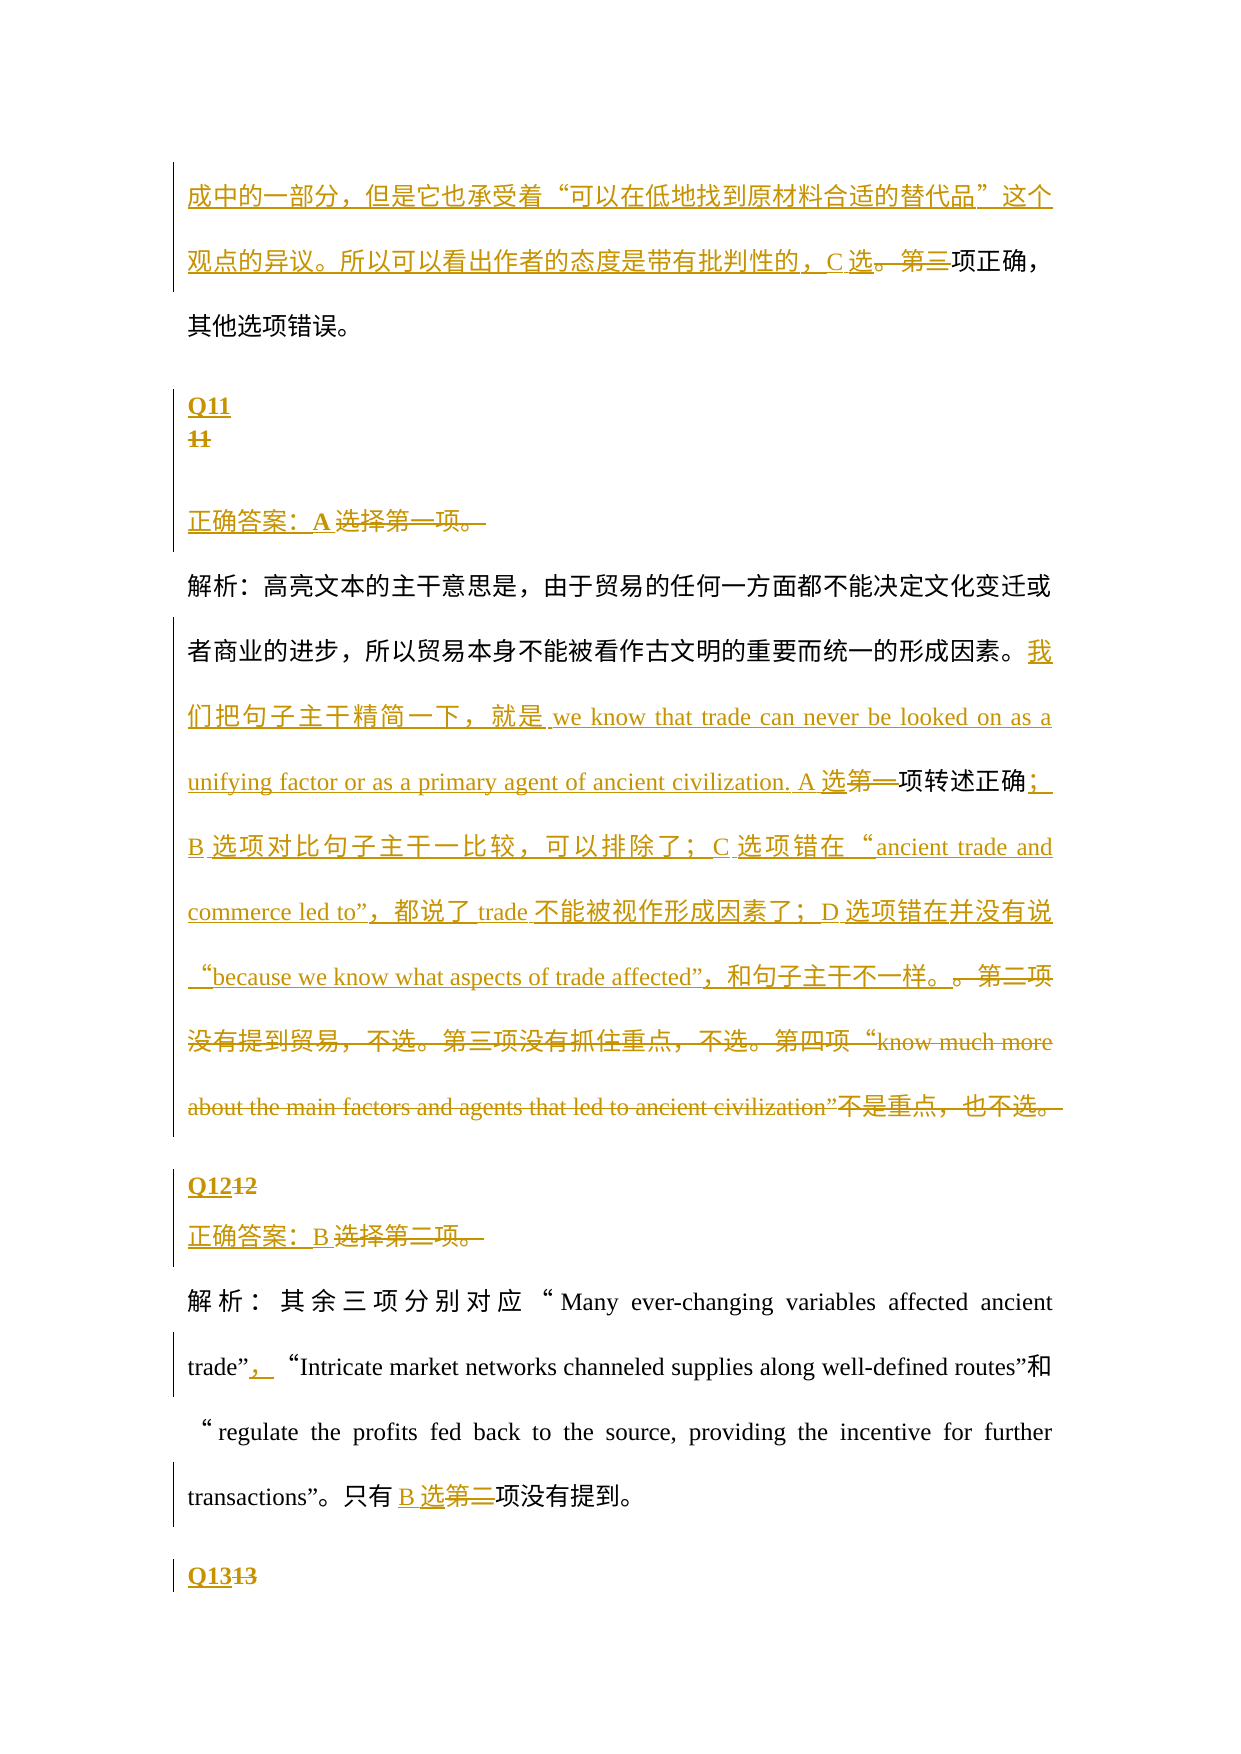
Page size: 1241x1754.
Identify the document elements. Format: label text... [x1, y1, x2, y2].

text 解析：其余三项分别对应“Many ever-changing variables affected ancient trade”“Intricate market networks channeled supplies along well-defined routes”和“regulate the profits fed back to the source, providing the incentive for further transactions”。只有项没有提到。 [187, 1267, 1053, 1527]
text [187, 162, 1053, 357]
text 解析：高亮文本的主干意思是，由于贸易的任何一方面都不能决定文化变迁或者商业的进步，所以贸易本身不能被看作古文明的重要而统一的形成因素。项转述正确 [187, 1044, 1053, 1108]
text 解析：高亮文本的主干意思是，由于贸易的任何一方面都不能决定文化变迁或者商业的进步，所以贸易本身不能被看作古文明的重要而统一的形成因素。项转述正确 [187, 1109, 1053, 1137]
text 解析：高亮文本的主干意思是，由于贸易的任何一方面都不能决定文化变迁或者商业的进步，所以贸易本身不能被看作古文明的重要而统一的形成因素。项转述正确 [187, 552, 1053, 1043]
